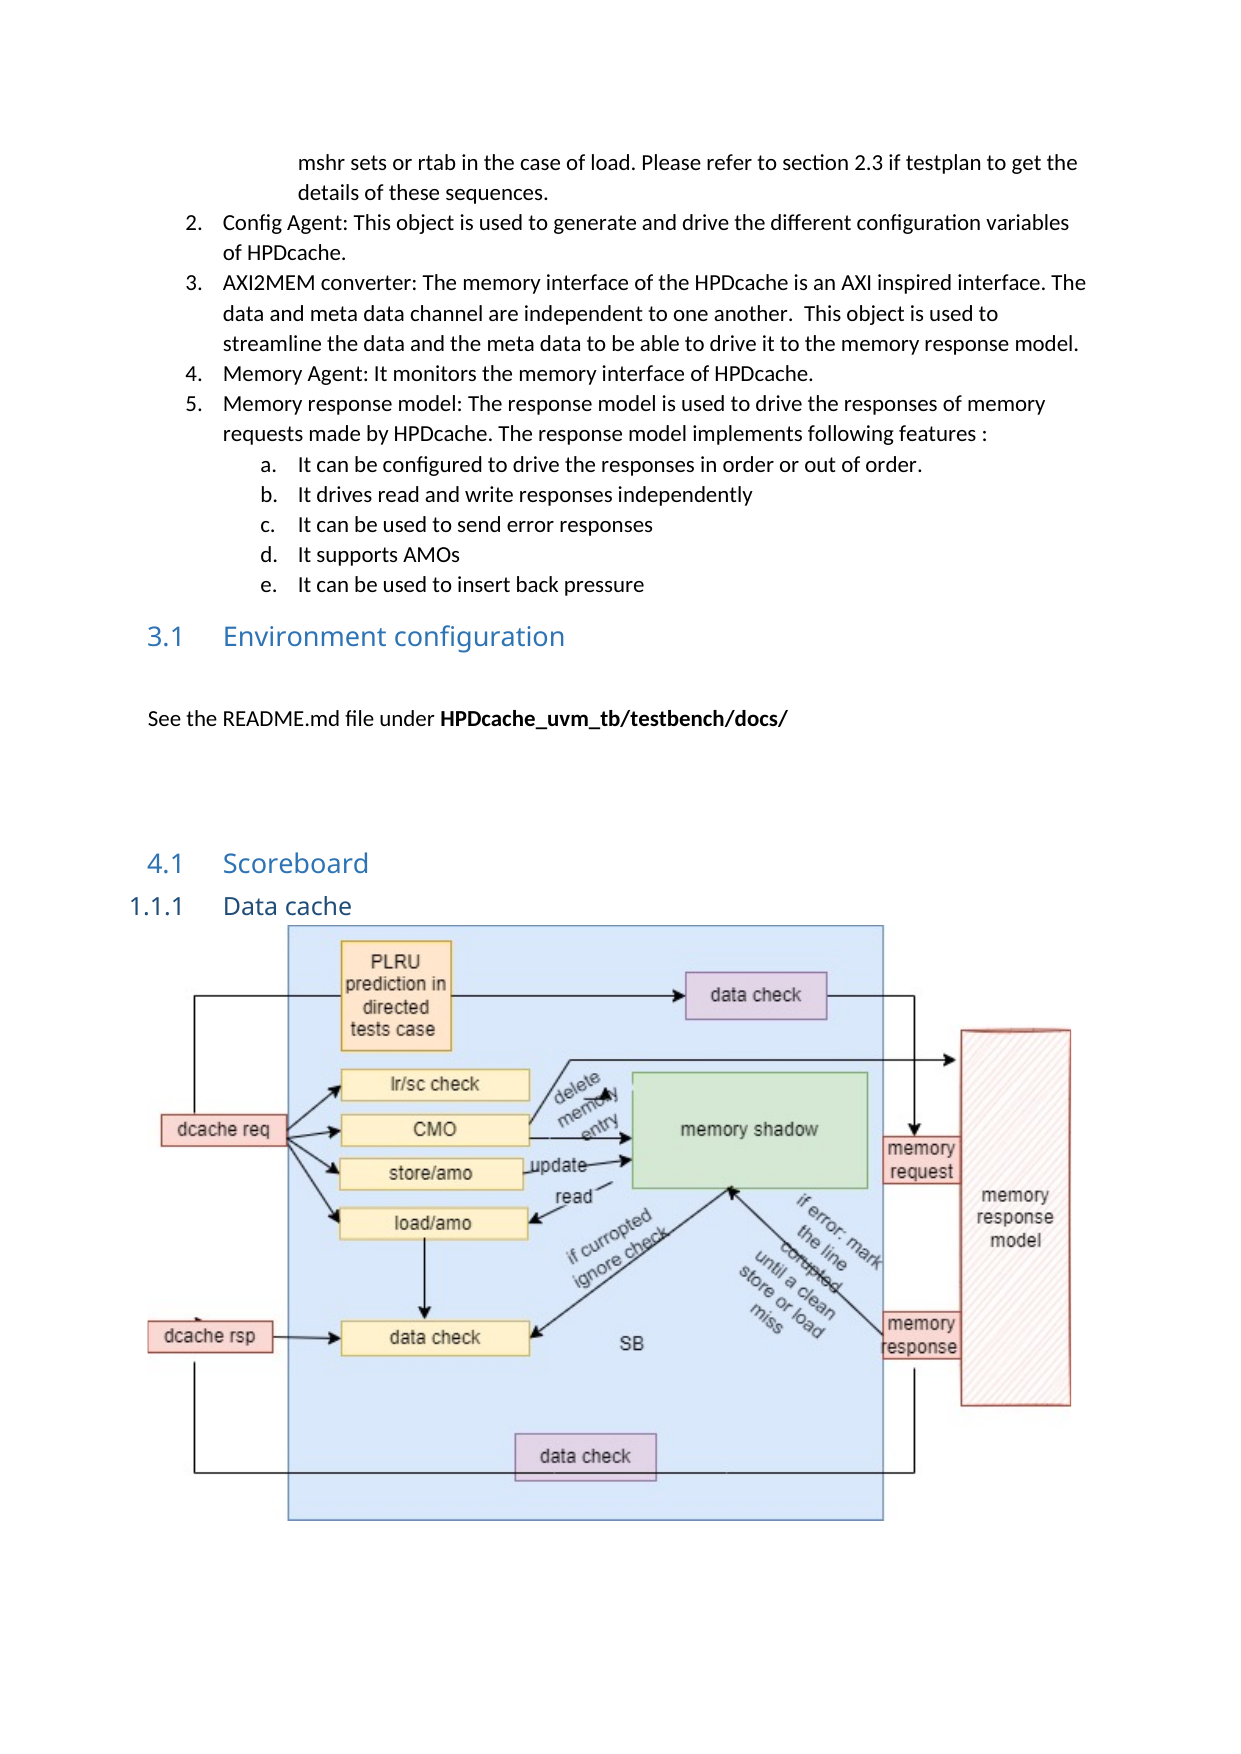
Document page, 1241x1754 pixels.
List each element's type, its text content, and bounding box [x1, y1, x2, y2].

subtitle Data cache [185, 889, 1093, 923]
list Config Agent: This object is used to generate and drive the different configuration variables of HPDcache. [185, 208, 1093, 266]
list It can be used to insert back pressure [260, 571, 1093, 598]
subtitle Scoreboard [185, 845, 1093, 882]
list It can be used to send error responses [260, 510, 1093, 538]
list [260, 148, 1093, 206]
list Memory Agent: It monitors the memory interface of HPDcache. [185, 359, 1093, 387]
list It supports AMOs [260, 540, 1093, 568]
list It drives read and write responses independently [260, 480, 1093, 508]
list It can be configured to drive the responses in order or out of order. [260, 450, 1093, 478]
picture [147, 925, 1072, 1521]
subtitle Environment configuration [185, 617, 1093, 654]
text See the README.md file under HPDcache_uvm_tb/testbench/docs/ [148, 704, 1093, 732]
list Memory response model: The response model is used to drive the responses of memory requests made by HPDcache. The response model implements following features : [185, 389, 1093, 447]
list AXI2MEM converter: The memory interface of the HPDcache is an AXI inspired interface. The data and meta data channel are independent to one another. This object is used to streamline the data and the meta data to be able to drive it to the memory response model. [185, 268, 1093, 357]
